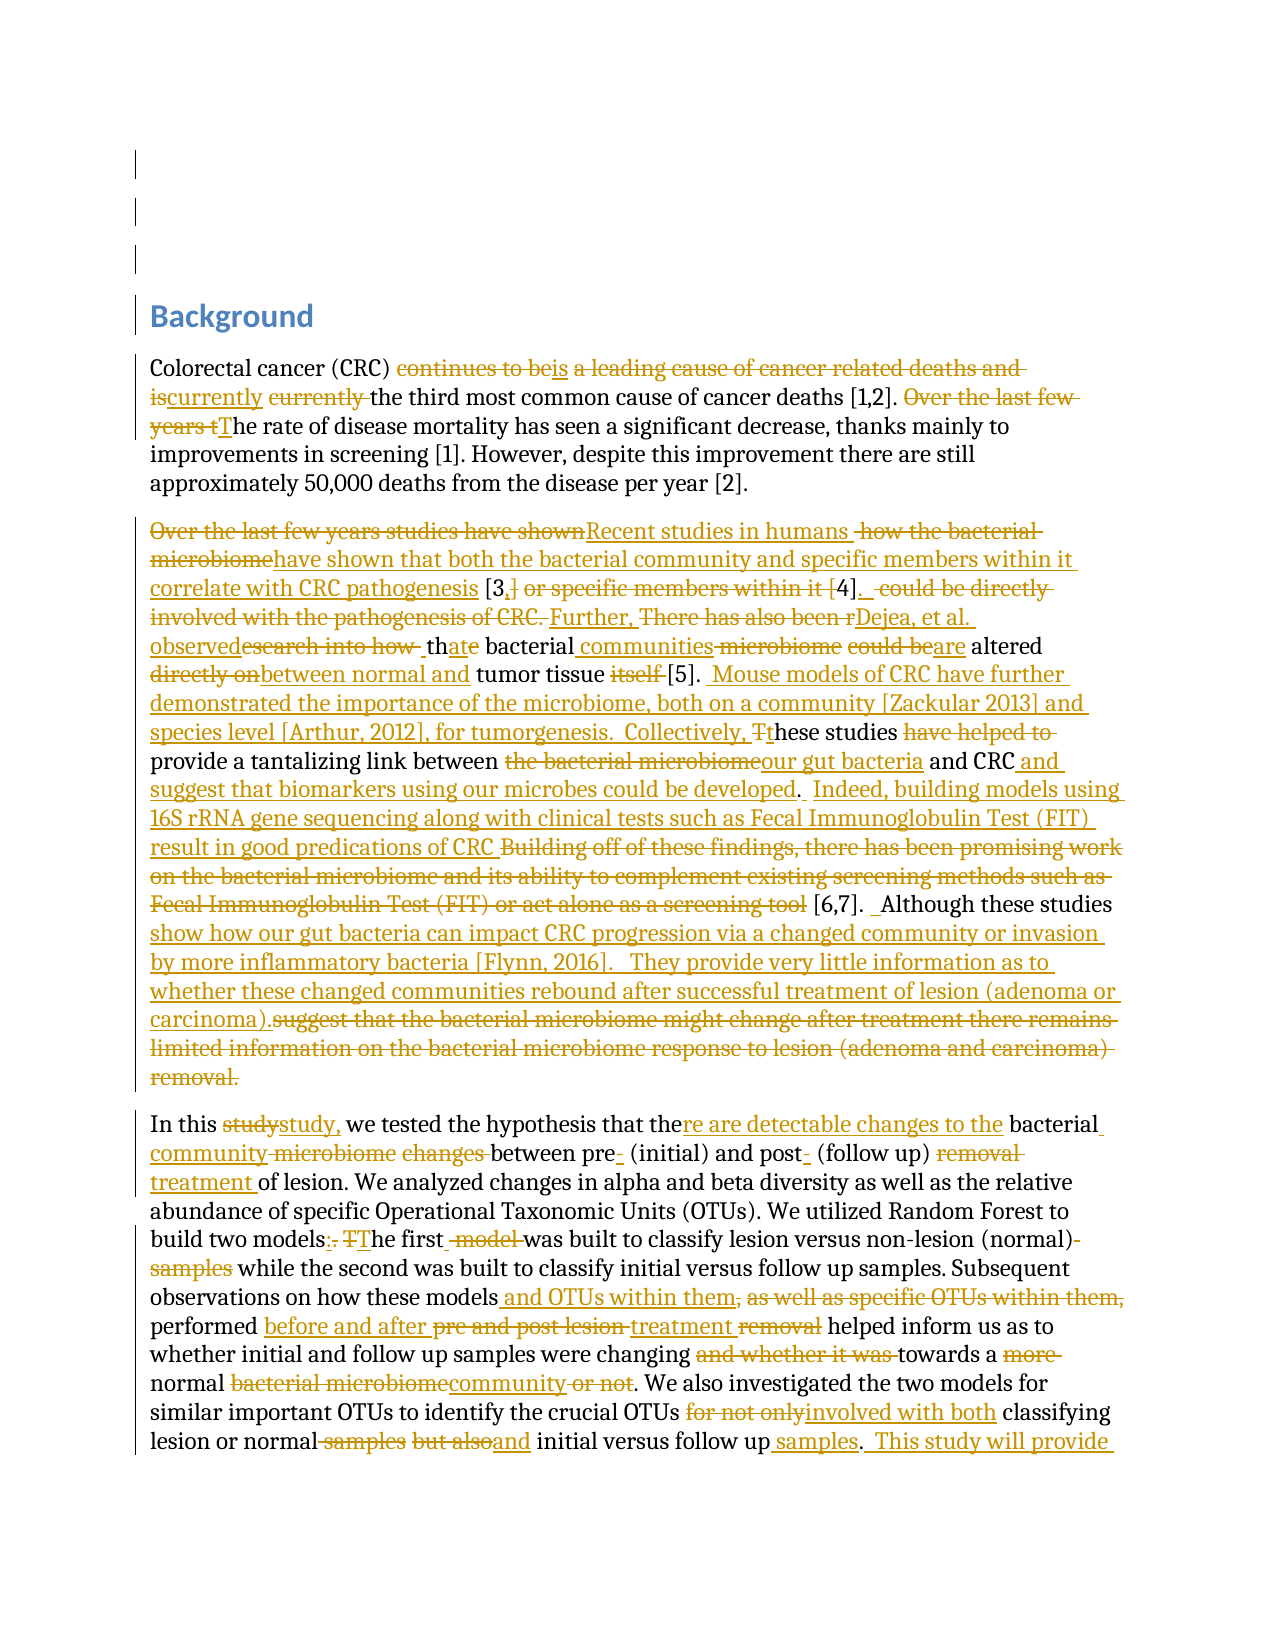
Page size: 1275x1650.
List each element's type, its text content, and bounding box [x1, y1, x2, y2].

text Colorectal cancer (CRC) the third most common cause of cancer deaths [1,2]. he rate of disease mortality has seen a significant decrease, thanks mainly to improvements in screening [1]. However, despite this improvement there are still approximately 50,000 deaths from the disease per year [2]. [150, 354, 1125, 498]
text [3 4]th bacterial altered tumor tissue [5]. hese studies provide a tantalizing link between and CRC. [6,7]. Although these studies [150, 517, 1125, 1092]
subtitle Background [150, 294, 1125, 335]
